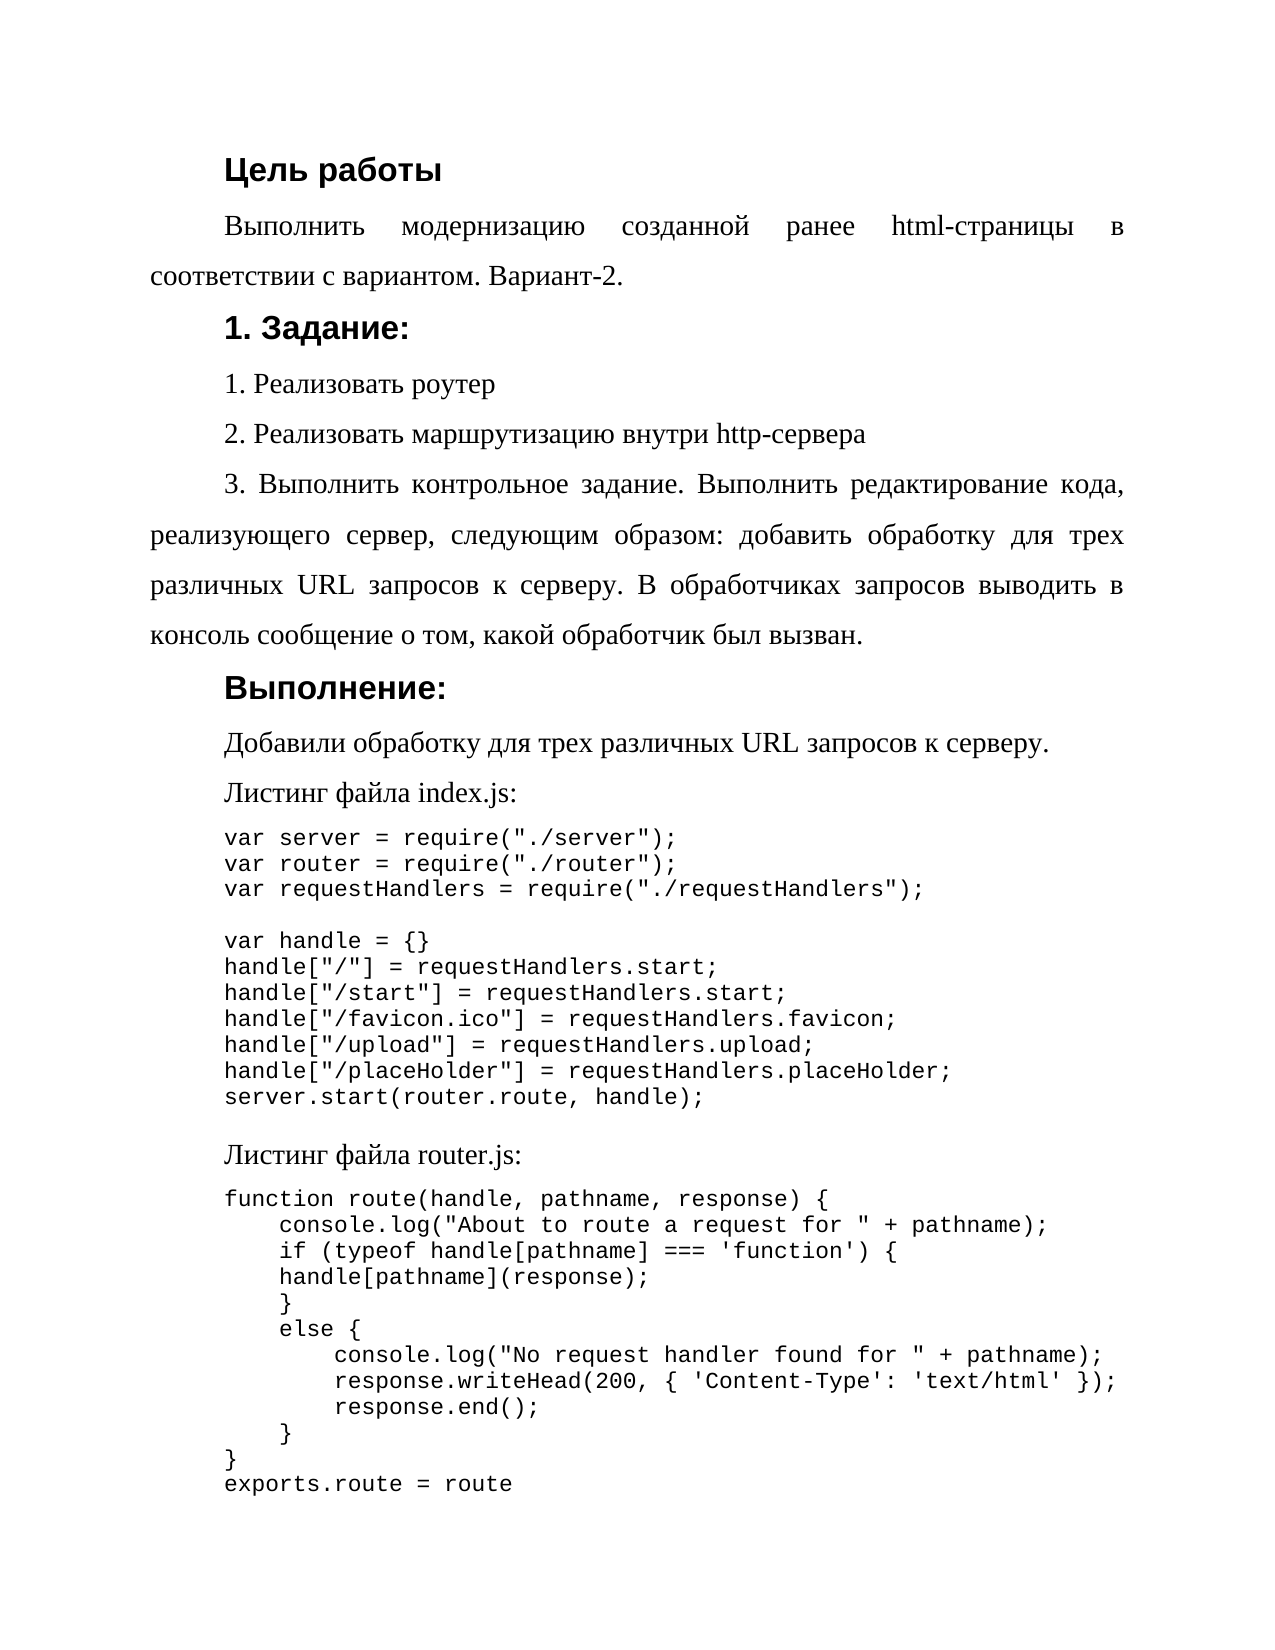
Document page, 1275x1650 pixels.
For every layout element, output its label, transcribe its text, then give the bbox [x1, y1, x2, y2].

text Добавили обработку для трех различных URL запросов к серверу. [150, 725, 1125, 759]
text server.start(router.route, handle); [150, 1085, 1125, 1111]
text Выполнение: [150, 668, 1125, 706]
text Выполнить модернизацию созданной ранее html-страницы в соответствии с вариантом. Вариант-2. [150, 208, 1125, 291]
text var handle = {} [150, 930, 1125, 956]
text } [150, 1447, 1125, 1473]
text response.end(); [150, 1395, 1125, 1421]
text Листинг файла router.js: [150, 1137, 1125, 1171]
text if (typeof handle[pathname] === 'function') { [150, 1239, 1125, 1265]
text var server = require("./server"); [150, 826, 1125, 852]
text var requestHandlers = require("./requestHandlers"); [150, 878, 1125, 904]
text 2. Реализовать маршрутизацию внутри http-сервера [150, 416, 1125, 450]
text 1. Задание: [150, 308, 1125, 347]
text handle["/start"] = requestHandlers.start; [150, 982, 1125, 1007]
text function route(handle, pathname, response) { [150, 1187, 1125, 1213]
text console.log("No request handler found for " + pathname); [150, 1343, 1125, 1369]
text 1. Реализовать роутер [150, 366, 1125, 399]
text response.writeHead(200, { 'Content-Type': 'text/html' }); [150, 1369, 1125, 1395]
text console.log("About to route a request for " + pathname); [150, 1213, 1125, 1239]
text var router = require("./router"); [150, 852, 1125, 878]
text Цель работы [150, 150, 1125, 188]
text } [150, 1421, 1125, 1447]
text handle["/upload"] = requestHandlers.upload; [150, 1033, 1125, 1059]
text } [150, 1291, 1125, 1317]
text exports.route = route [150, 1473, 1125, 1499]
text handle["/placeHolder"] = requestHandlers.placeHolder; [150, 1059, 1125, 1085]
text handle["/favicon.ico"] = requestHandlers.favicon; [150, 1007, 1125, 1033]
text else { [150, 1317, 1125, 1343]
text handle["/"] = requestHandlers.start; [150, 956, 1125, 982]
text handle[pathname](response); [150, 1265, 1125, 1291]
text 3. Выполнить контрольное задание. Выполнить редактирование кода, реализующего сервер, следующим образом: добавить обработку для трех различных URL запросов к серверу. В обработчиках запросов выводить в консоль сообщение о том, какой обработчик был вызван. [150, 466, 1125, 651]
text Листинг файла index.js: [150, 776, 1125, 809]
